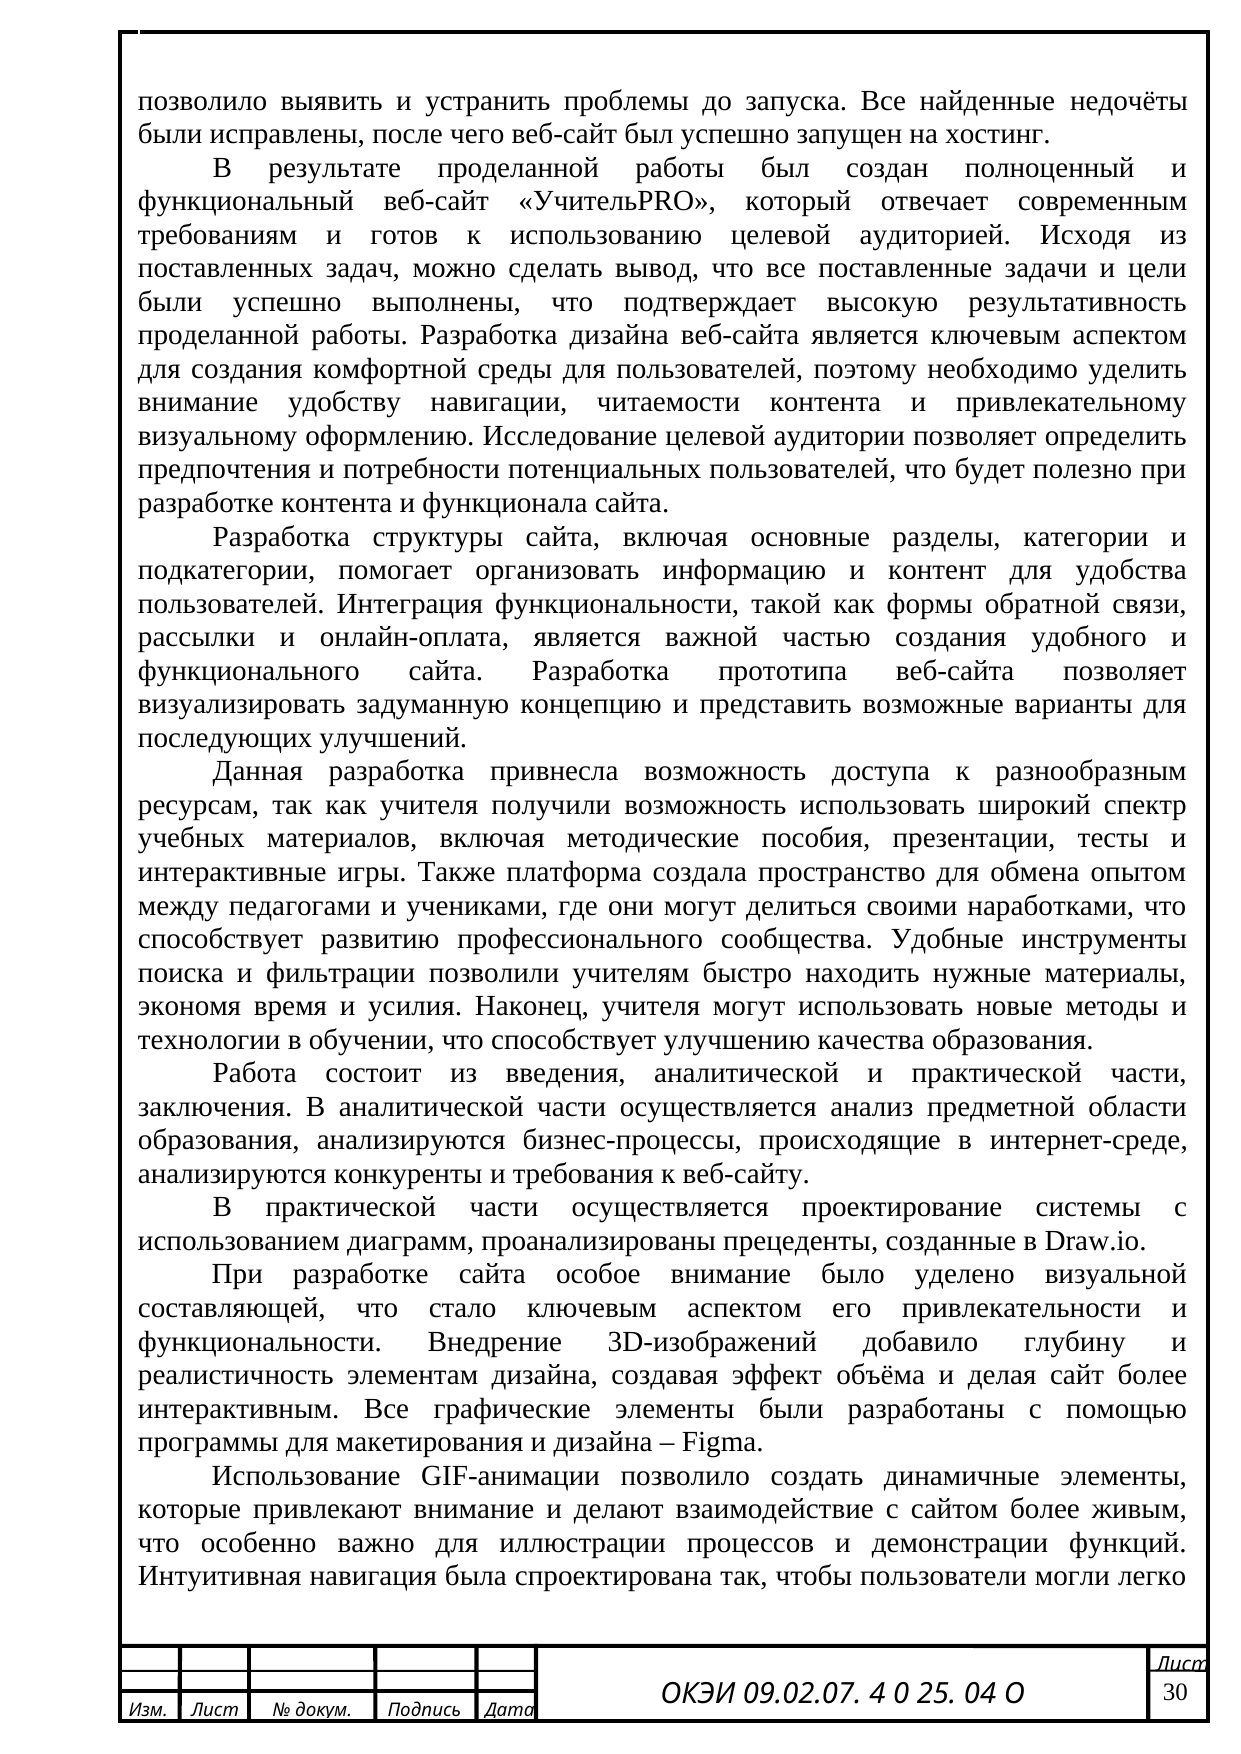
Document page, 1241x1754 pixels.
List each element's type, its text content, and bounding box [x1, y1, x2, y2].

text В результате проделанной работы был создан полноценный и функциональный веб-сайт «УчительPRO», который отвечает современным требованиям и готов к использованию целевой аудиторией. Исходя из поставленных задач, можно сделать вывод, что все поставленные задачи и цели были успешно выполнены, что подтверждает высокую результативность проделанной работы. Разработка дизайна веб-сайта является ключевым аспектом для создания комфортной среды для пользователей, поэтому необходимо уделить внимание удобству навигации, читаемости контента и привлекательному визуальному оформлению. Исследование целевой аудитории позволяет определить предпочтения и потребности потенциальных пользователей, что будет полезно при разработке контента и функционала сайта. [138, 150, 1188, 519]
text Работа состоит из введения, аналитической и практической части, заключения. В аналитической части осуществляется анализ предметной области образования, анализируются бизнес-процессы, происходящие в интернет-среде, анализируются конкуренты и требования к веб-сайту. [138, 1055, 1188, 1189]
text В практической части осуществляется проектирование системы с использованием диаграмм, проанализированы прецеденты, созданные в Draw.io. [138, 1189, 1188, 1257]
text Разработка структуры сайта, включая основные разделы, категории и подкатегории, помогает организовать информацию и контент для удобства пользователей. Интеграция функциональности, такой как формы обратной связи, рассылки и онлайн-оплата, является важной частью создания удобного и функционального сайта. Разработка прототипа веб-сайта позволяет визуализировать задуманную концепцию и представить возможные варианты для последующих улучшений. [138, 519, 1188, 753]
text Данная разработка привнесла возможность доступа к разнообразным ресурсам, так как учителя получили возможность использовать широкий спектр учебных материалов, включая методические пособия, презентации, тесты и интерактивные игры. Также платформа создала пространство для обмена опытом между педагогами и учениками, где они могут делиться своими наработками, что способствует развитию профессионального сообщества. Удобные инструменты поиска и фильтрации позволили учителям быстро находить нужные материалы, экономя время и усилия. Наконец, учителя могут использовать новые методы и технологии в обучении, что способствует улучшению качества образования. [138, 753, 1188, 1055]
